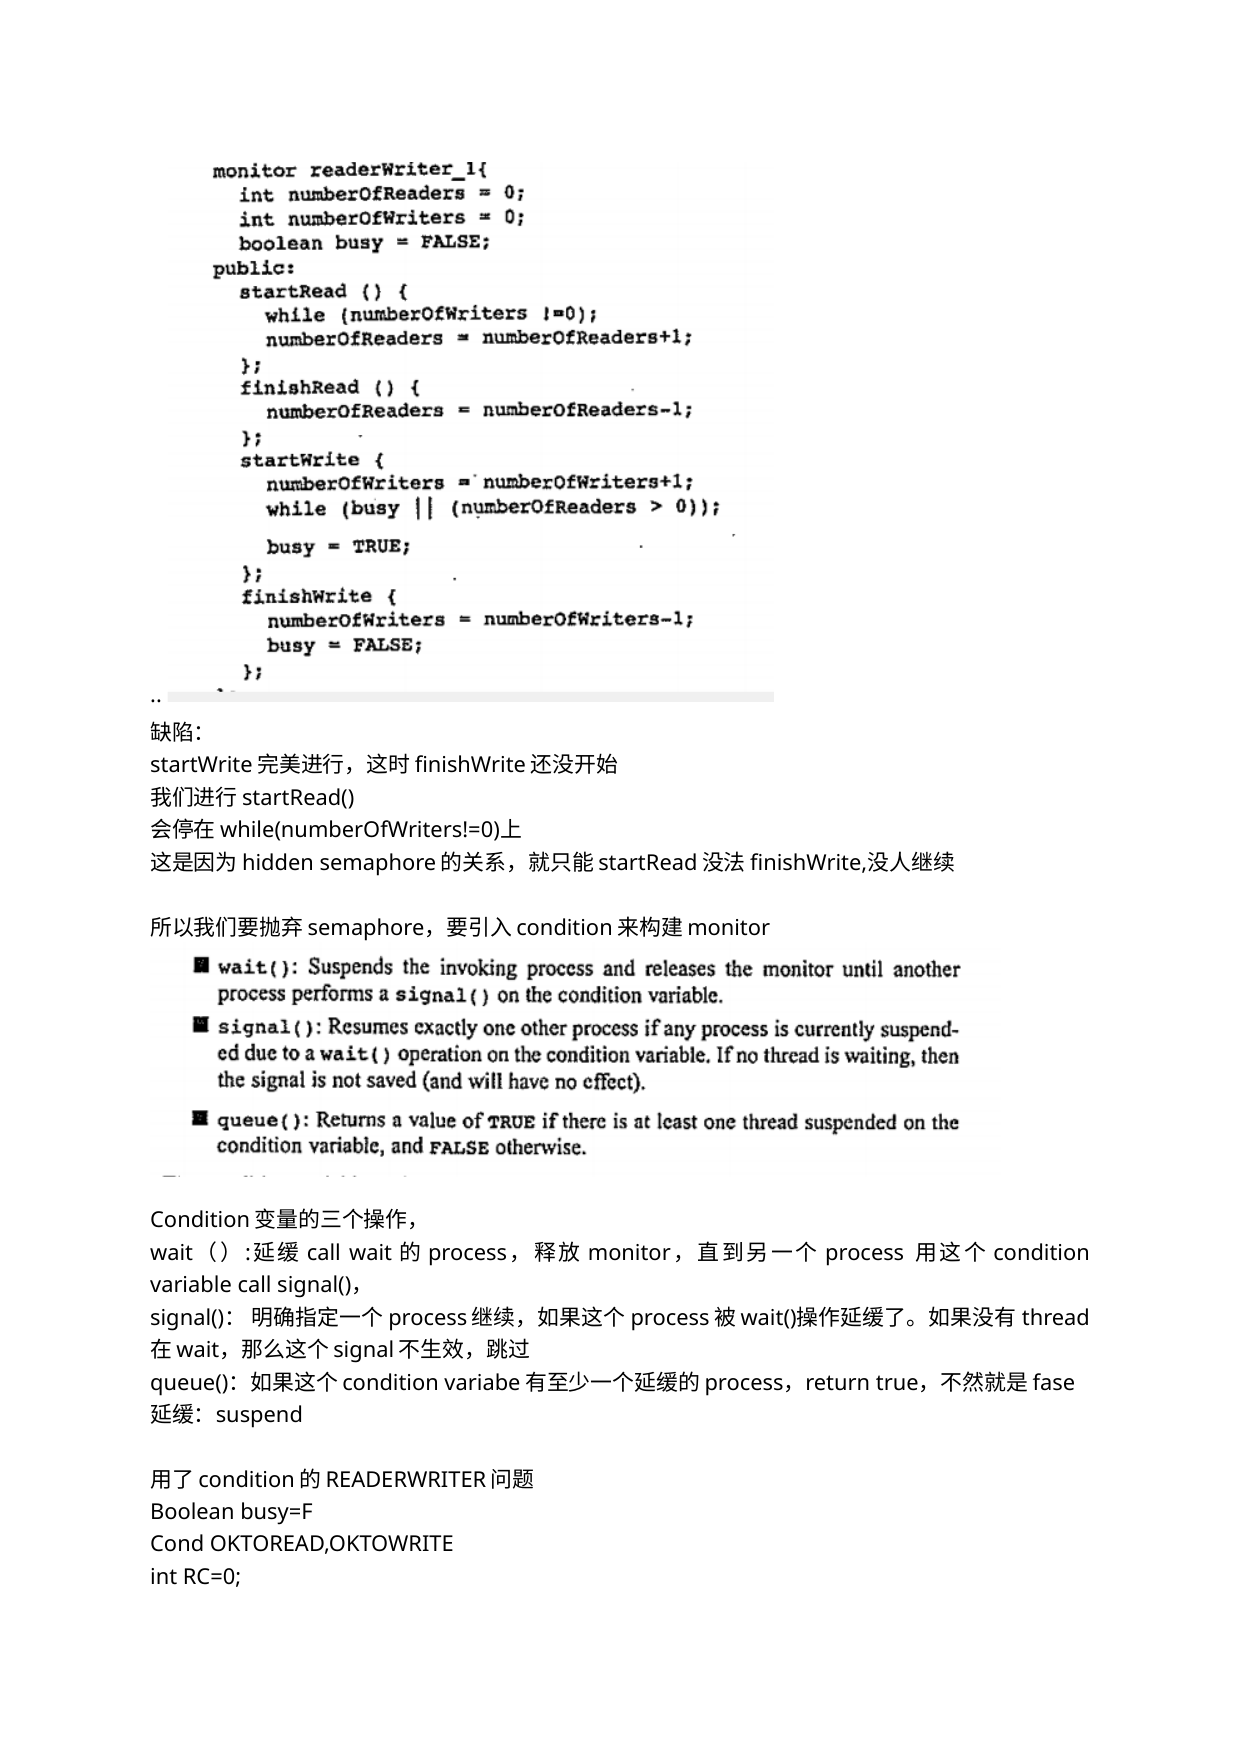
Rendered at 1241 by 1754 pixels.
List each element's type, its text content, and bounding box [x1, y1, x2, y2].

text 延缓：suspend [150, 1397, 1090, 1429]
text 缺陷： [150, 714, 1090, 747]
text 会停在while(numberOfWriters!=0)上 [150, 812, 1090, 844]
text 这是因为hidden semaphore的关系，就只能startRead没法finishWrite,没人继续 [150, 844, 1090, 877]
text Boolean busy=F [150, 1494, 1090, 1527]
text 我们进行startRead() [150, 779, 1090, 812]
picture [167, 162, 774, 702]
text wait（）:延缓call wait的process，释放monitor，直到另一个process 用这个condition variable call signal()， [150, 1234, 1090, 1299]
text Cond OKTOREAD,OKTOWRITE [150, 1527, 1090, 1559]
picture [150, 942, 1002, 1177]
text 所以我们要抛弃semaphore，要引入condition来构建monitor [150, 909, 1090, 942]
text 用了condition的READERWRITER问题 [150, 1462, 1090, 1494]
text startWrite完美进行，这时finishWrite还没开始 [150, 747, 1090, 779]
text int RC=0; [150, 1559, 1090, 1592]
text Condition变量的三个操作， [150, 1202, 1090, 1234]
text signal()： 明确指定一个process继续，如果这个process被wait()操作延缓了。如果没有thread在wait，那么这个signal不生效，跳过 [150, 1299, 1090, 1364]
text queue()：如果这个condition variabe有至少一个延缓的process，return true，不然就是fase [150, 1364, 1090, 1397]
